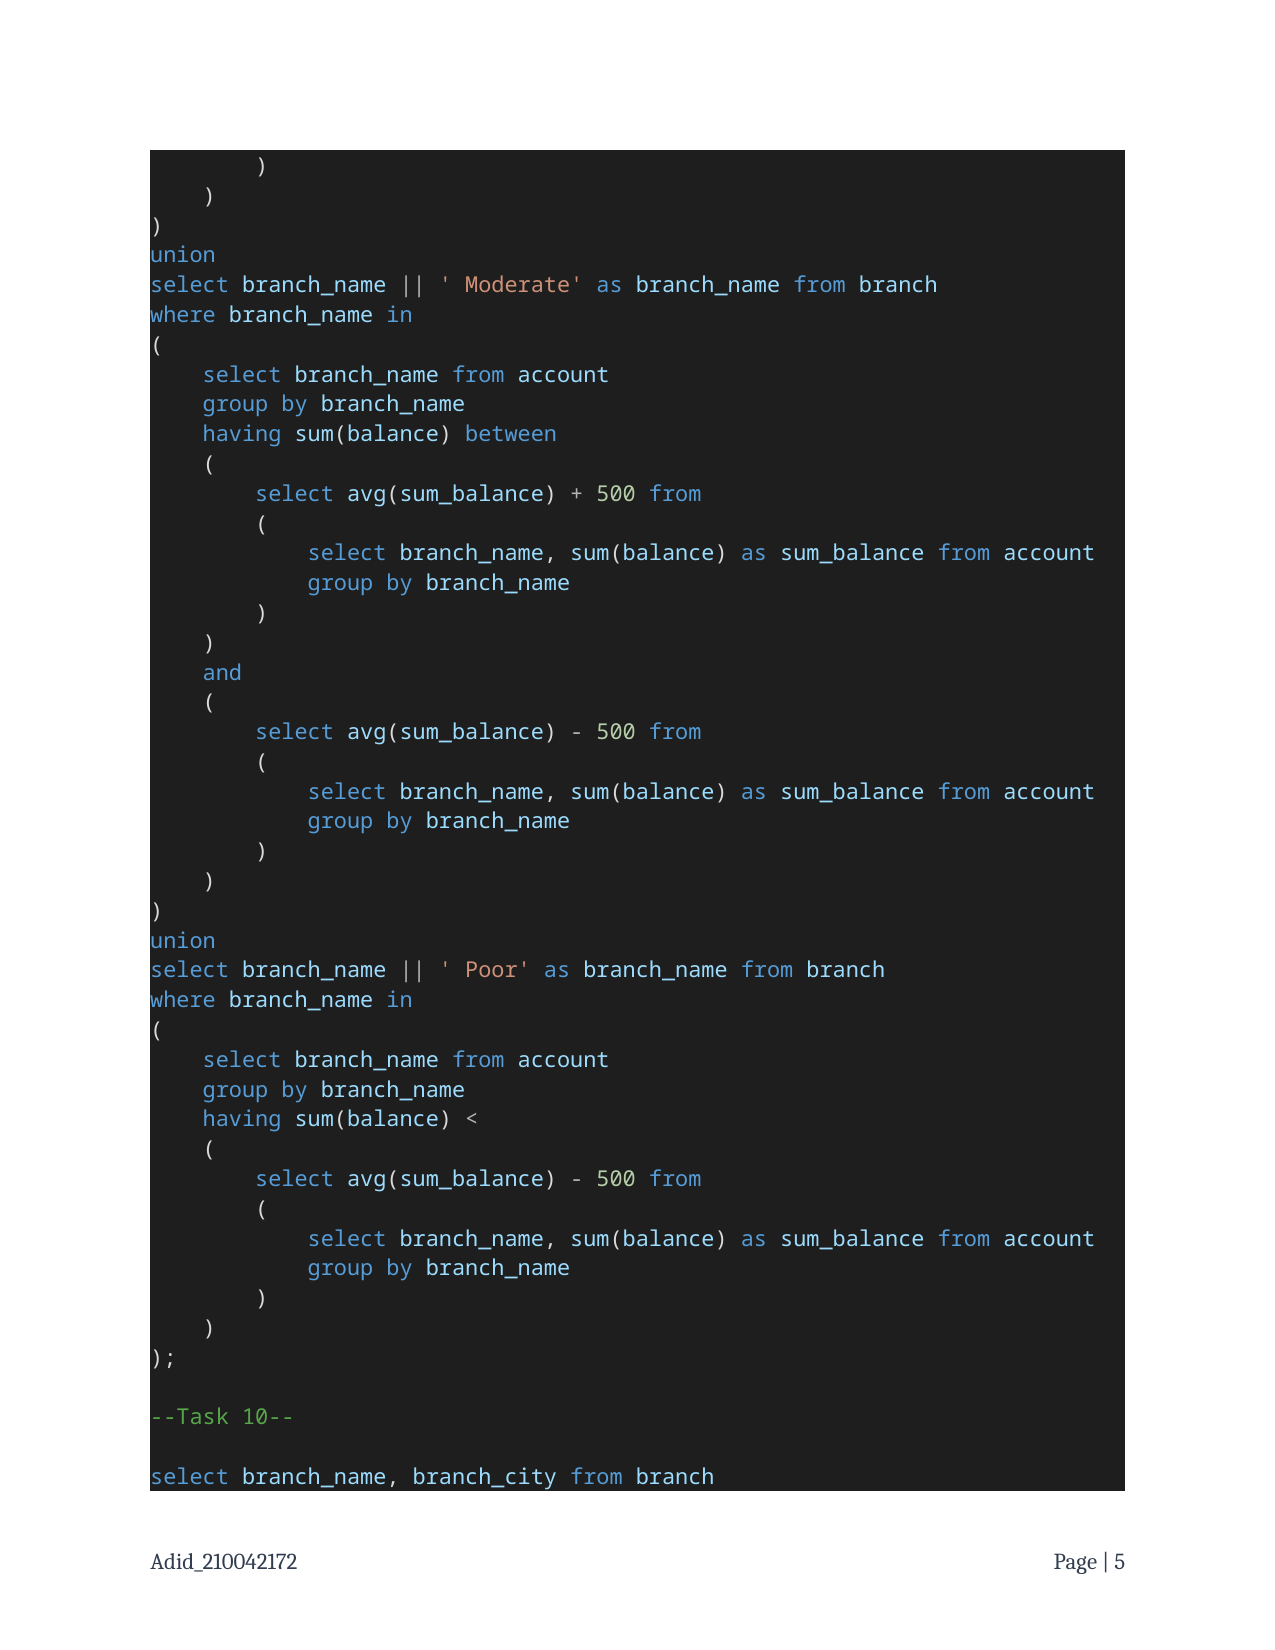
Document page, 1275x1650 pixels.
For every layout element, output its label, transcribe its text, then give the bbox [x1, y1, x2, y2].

text having sum(balance) between [150, 418, 1125, 448]
text and [150, 656, 1125, 686]
text ( [150, 448, 1125, 478]
text ) [150, 180, 1125, 209]
text select avg(sum_balance) - 500 from [150, 716, 1125, 746]
text ) [150, 835, 1125, 865]
text ) [150, 865, 1125, 895]
text ) [150, 209, 1125, 239]
text select branch_name from account [150, 1044, 1125, 1073]
text select avg(sum_balance) - 500 from [150, 1163, 1125, 1193]
text ) [150, 1312, 1125, 1342]
text ) [150, 1282, 1125, 1312]
text ( [150, 686, 1125, 716]
text ( [150, 746, 1125, 776]
text select avg(sum_balance) + 500 from [150, 478, 1125, 507]
text where branch_name in [150, 984, 1125, 1014]
text where branch_name in [150, 299, 1125, 329]
text select branch_name, branch_city from branch [150, 1461, 1125, 1491]
text select branch_name, sum(balance) as sum_balance from account [150, 537, 1125, 567]
text union [150, 239, 1125, 269]
text group by branch_name [150, 1252, 1125, 1282]
text ) [150, 597, 1125, 627]
text having sum(balance) < [150, 1103, 1125, 1133]
text ( [150, 507, 1125, 537]
text ) [150, 895, 1125, 924]
text select branch_name, sum(balance) as sum_balance from account [150, 776, 1125, 805]
text ( [150, 1133, 1125, 1163]
text ( [150, 329, 1125, 358]
text select branch_name || ' Moderate' as branch_name from branch [150, 269, 1125, 299]
text group by branch_name [150, 1073, 1125, 1103]
text select branch_name, sum(balance) as sum_balance from account [150, 1222, 1125, 1252]
text group by branch_name [150, 567, 1125, 597]
text ); [150, 1342, 1125, 1371]
text --Task 10-- [150, 1401, 1125, 1431]
text ( [150, 1014, 1125, 1044]
text select branch_name from account [150, 358, 1125, 388]
text select branch_name || ' Poor' as branch_name from branch [150, 954, 1125, 984]
text group by branch_name [150, 388, 1125, 418]
text group by branch_name [150, 805, 1125, 835]
text ( [150, 1193, 1125, 1222]
text union [150, 924, 1125, 954]
text ) [150, 150, 1125, 180]
text ) [150, 627, 1125, 656]
